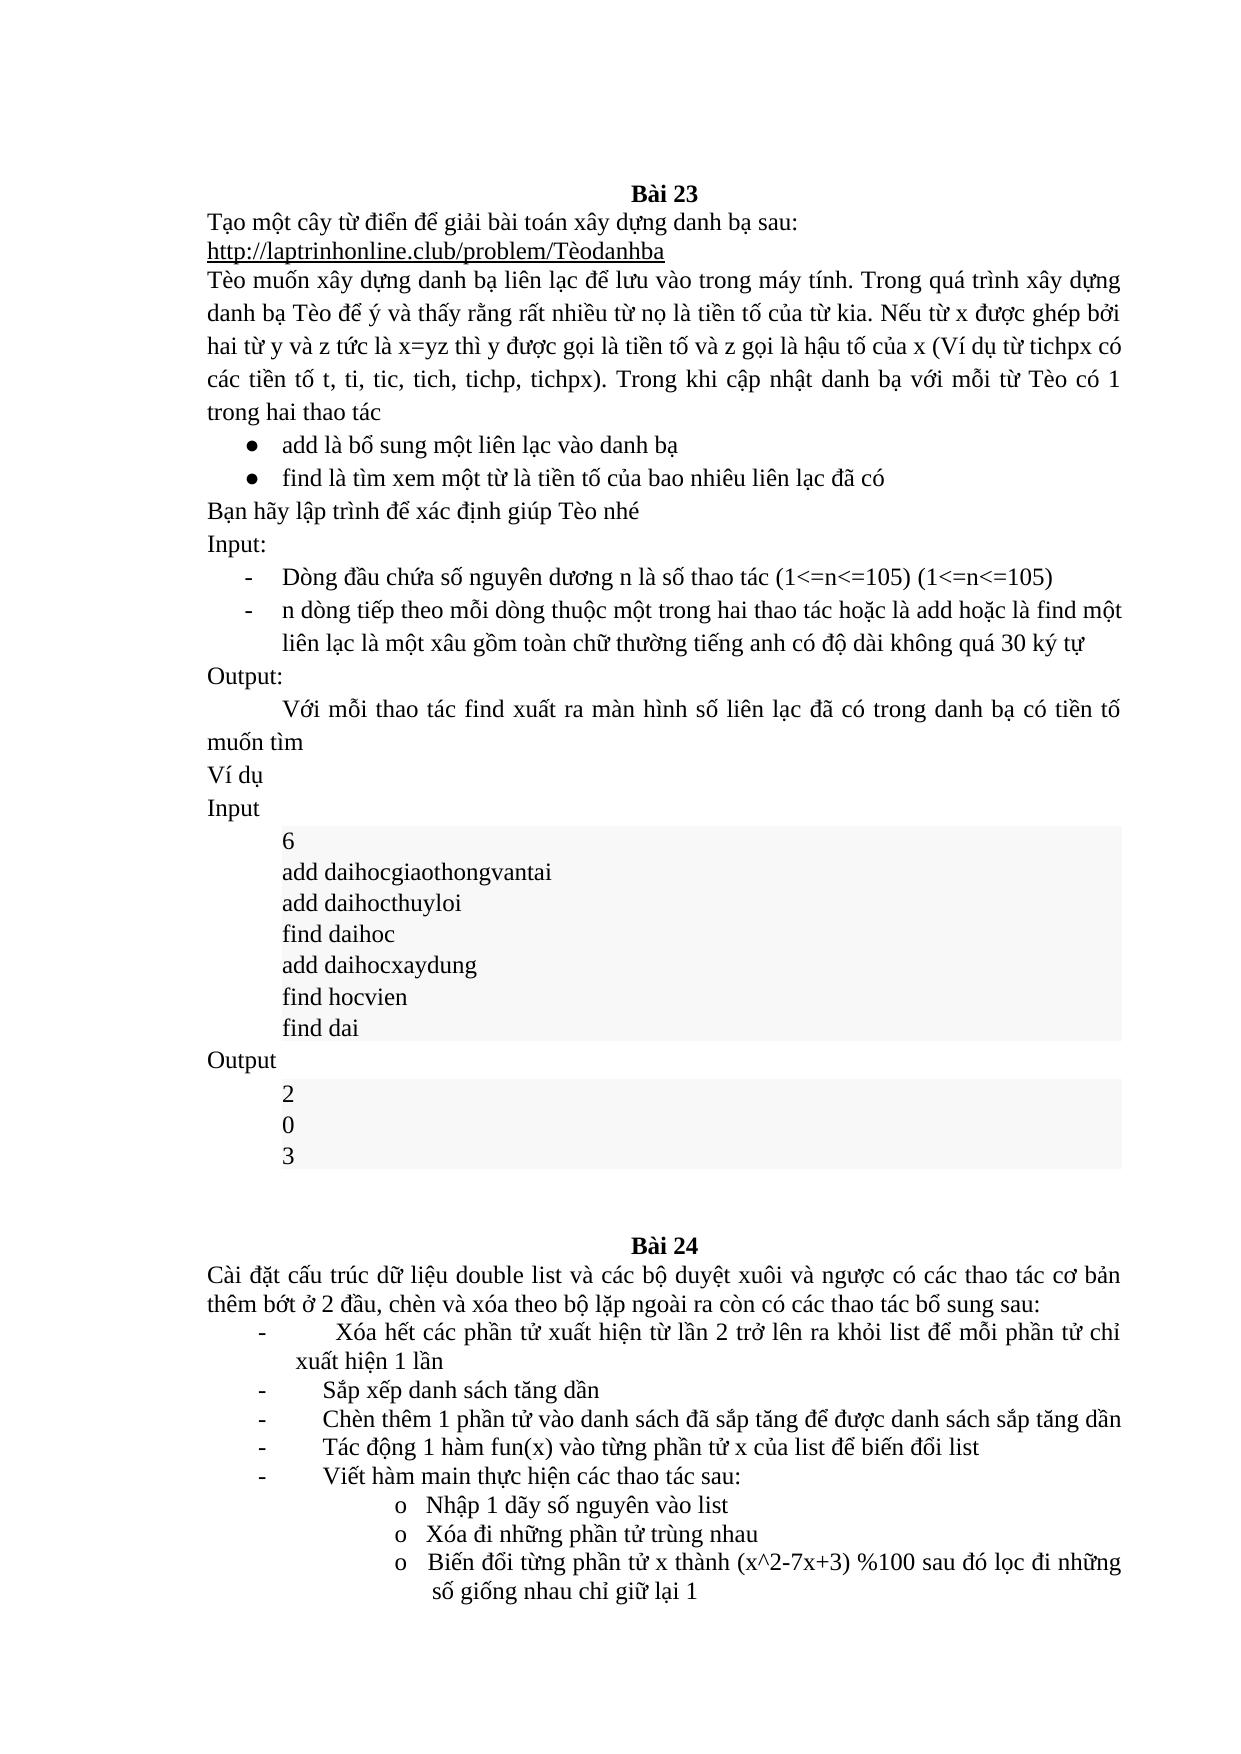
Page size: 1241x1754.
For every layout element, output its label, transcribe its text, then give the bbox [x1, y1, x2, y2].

text - Xóa hết các phần tử xuất hiện từ lần 2 trở lên ra khỏi list để mỗi phần tử chỉ xuất hiện 1 lần [258, 1317, 1122, 1375]
text o Nhập 1 dãy số nguyên vào list [394, 1490, 1122, 1519]
text Bài 24 [207, 1231, 1122, 1260]
text - Viết hàm main thực hiện các thao tác sau: [258, 1461, 1122, 1490]
text o Biến đổi từng phần tử x thành (x^2-7x+3) %100 sau đó lọc đi những số giống nhau chỉ giữ lại 1 [394, 1547, 1122, 1605]
text Output [207, 1046, 1122, 1074]
text http://laptrinhonline.club/problem/Tèodanhba [207, 236, 1122, 265]
text Cài đặt cấu trúc dữ liệu double list và các bộ duyệt xuôi và ngược có các thao tác cơ bản thêm bớt ở 2 đầu, chèn và xóa theo bộ lặp ngoài ra còn có các thao tác bổ sung sau: [207, 1260, 1122, 1317]
text Input [207, 793, 1122, 822]
text - Chèn thêm 1 phần tử vào danh sách đã sắp tăng để được danh sách sắp tăng dần [258, 1404, 1122, 1432]
text Tạo một cây từ điển để giải bài toán xây dựng danh bạ sau: [207, 207, 1122, 236]
text find dai [282, 1013, 1122, 1041]
list add là bổ sung một liên lạc vào danh bạ [244, 430, 1122, 459]
list find là tìm xem một từ là tiền tố của bao nhiêu liên lạc đã có [244, 463, 1122, 492]
list Dòng đầu chứa số nguyên dương n là số thao tác (1<=n<=105) (1<=n<=105) [244, 562, 1122, 591]
text add daihocgiaothongvantai [282, 857, 1122, 886]
text find hocvien [282, 982, 1122, 1010]
list n dòng tiếp theo mỗi dòng thuộc một trong hai thao tác hoặc là add hoặc là find một liên lạc là một xâu gồm toàn chữ thường tiếng anh có độ dài không quá 30 ký tự [244, 595, 1122, 657]
text Tèo muốn xây dựng danh bạ liên lạc để lưu vào trong máy tính. Trong quá trình xây dựng danh bạ Tèo để ý và thấy rằng rất nhiều từ nọ là tiền tố của từ kia. Nếu từ x được ghép bởi hai từ y và z tức là x=yz thì y được gọi là tiền tố và z gọi là hậu tố của x (Ví dụ từ tichpx có các tiền tố t, ti, tic, tich, tichp, tichpx). Trong khi cập nhật danh bạ với mỗi từ Tèo có 1 trong hai thao tác [207, 265, 1122, 426]
text Output: [207, 661, 1122, 690]
text add daihocthuyloi [282, 888, 1122, 917]
text Bài 23 [207, 179, 1122, 207]
text Input: [207, 529, 1122, 558]
text 2 [282, 1079, 1122, 1107]
text Với mỗi thao tác find xuất ra màn hình số liên lạc đã có trong danh bạ có tiền tố muốn tìm [207, 694, 1122, 756]
text Bạn hãy lập trình để xác định giúp Tèo nhé [207, 496, 1122, 525]
text 0 [282, 1110, 1122, 1138]
text add daihocxaydung [282, 951, 1122, 979]
text 3 [282, 1141, 1122, 1169]
text o Xóa đi những phần tử trùng nhau [394, 1519, 1122, 1547]
text 6 [282, 826, 1122, 855]
text find daihoc [282, 919, 1122, 948]
text - Tác động 1 hàm fun(x) vào từng phần tử x của list để biến đổi list [258, 1432, 1122, 1461]
text Ví dụ [207, 760, 1122, 789]
text - Sắp xếp danh sách tăng dần [258, 1375, 1122, 1404]
